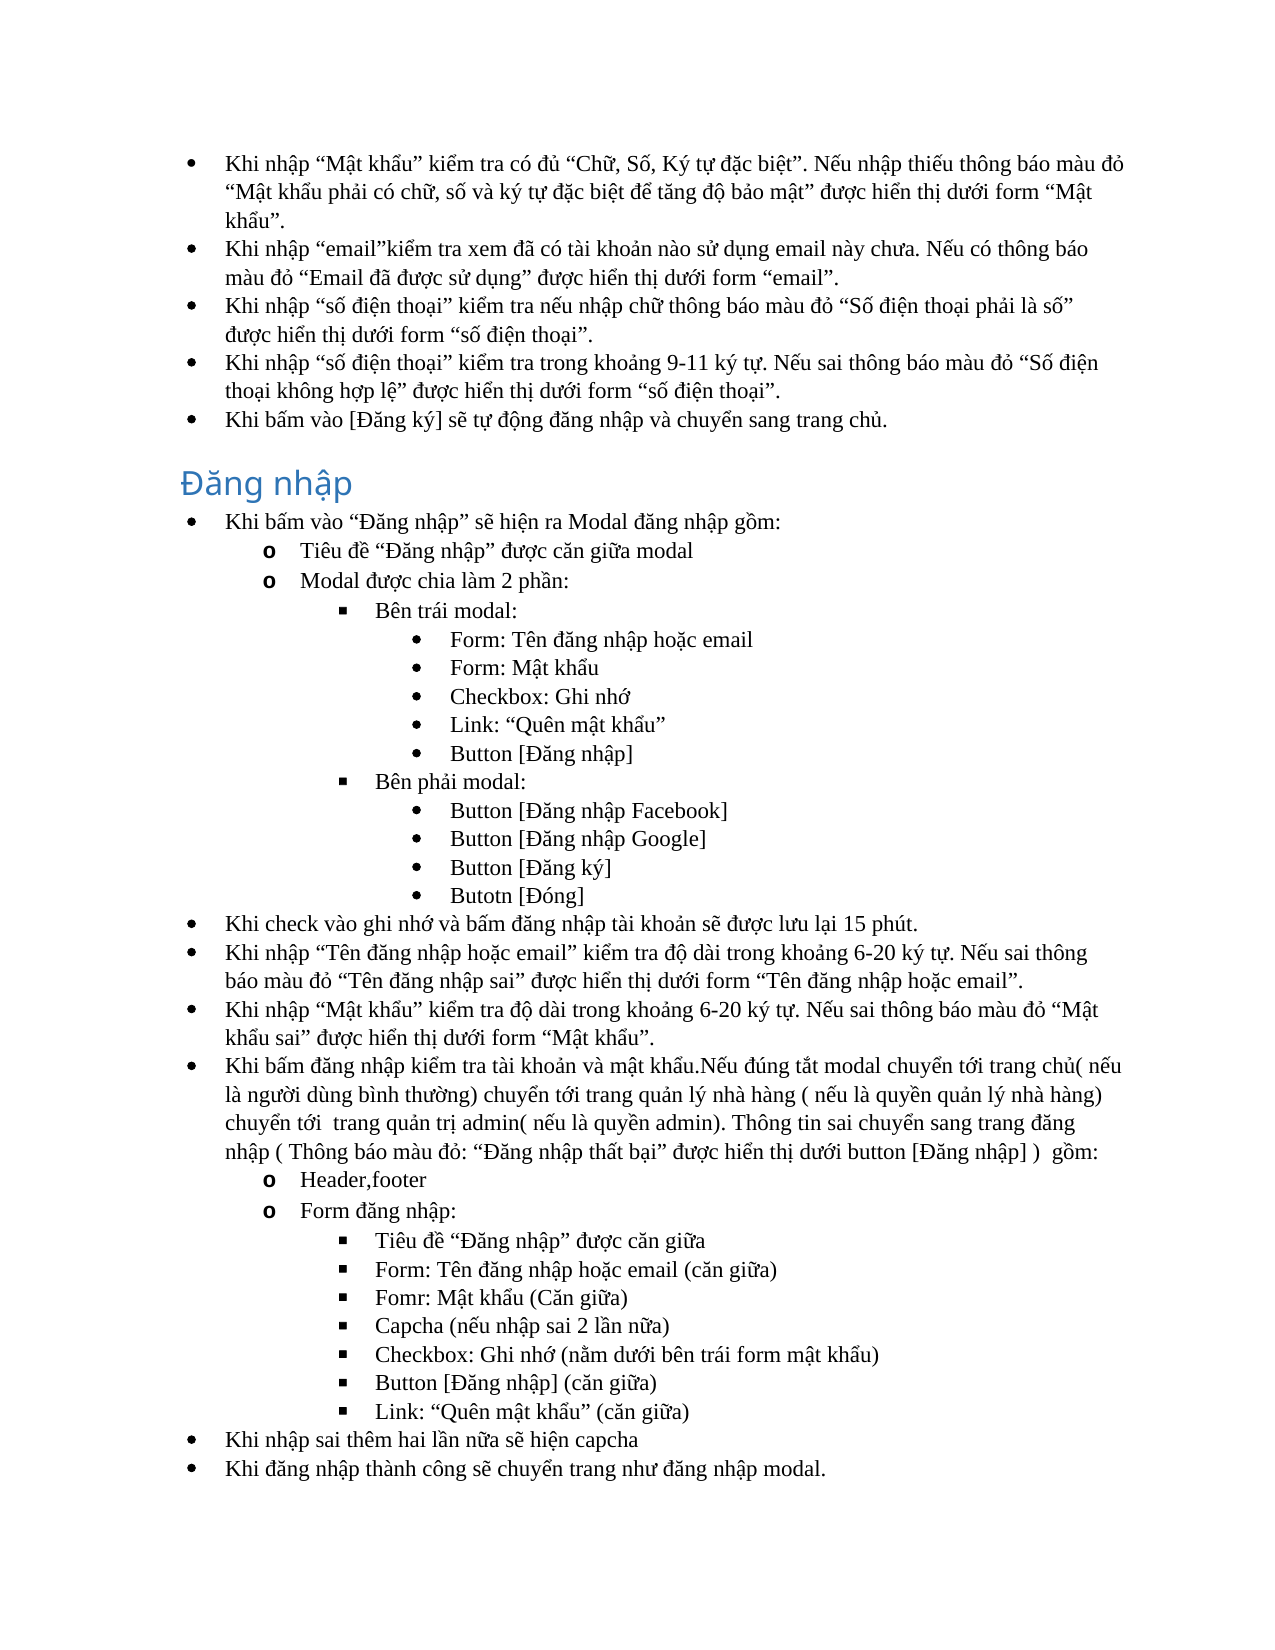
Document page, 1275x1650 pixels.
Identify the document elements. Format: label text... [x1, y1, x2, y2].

list Khi nhập “số điện thoại” kiểm tra trong khoảng 9-11 ký tự. Nếu sai thông báo màu đỏ “Số điện thoại không hợp lệ” được hiển thị dưới form “số điện thoại”. [187, 349, 1125, 404]
list Khi nhập “email”kiểm tra xem đã có tài khoản nào sử dụng email này chưa. Nếu có thông báo màu đỏ “Email đã được sử dụng” được hiển thị dưới form “email”. [187, 235, 1125, 290]
list Butotn [Đóng] [412, 882, 1125, 908]
list Button [Đăng ký] [412, 853, 1125, 880]
list Fomr: Mật khẩu (Căn giữa) [337, 1284, 1125, 1310]
list Tiêu đề “Đăng nhập” được căn giữa [337, 1227, 1125, 1253]
list Khi nhập “Mật khẩu” kiểm tra có đủ “Chữ, Số, Ký tự đặc biệt”. Nếu nhập thiếu thông báo màu đỏ “Mật khẩu phải có chữ, số và ký tự đặc biệt để tăng độ bảo mật” được hiển thị dưới form “Mật khẩu”. [187, 150, 1125, 233]
list Button [Đăng nhập] [412, 740, 1125, 766]
list Link: “Quên mật khẩu” [412, 711, 1125, 738]
list Form: Tên đăng nhập hoặc email [412, 626, 1125, 652]
list Bên trái modal: [337, 598, 1125, 624]
list Khi bấm vào “Đăng nhập” sẽ hiện ra Modal đăng nhập gồm: [187, 508, 1125, 535]
list Checkbox: Ghi nhớ [412, 683, 1125, 709]
list Khi nhập sai thêm hai lần nữa sẽ hiện capcha [187, 1426, 1125, 1453]
list Khi bấm đăng nhập kiểm tra tài khoản và mật khẩu.Nếu đúng tắt modal chuyển tới trang chủ( nếu là người dùng bình thường) chuyển tới trang quản lý nhà hàng ( nếu là quyền quản lý nhà hàng) chuyển tới trang quản trị admin( nếu là quyền admin). Thông tin sai chuyển sang trang đăng nhập ( Thông báo màu đỏ: “Đăng nhập thất bại” được hiển thị dưới button [Đăng nhập] ) gồm: [187, 1053, 1125, 1164]
list Khi check vào ghi nhớ và bấm đăng nhập tài khoản sẽ được lưu lại 15 phút. [187, 910, 1125, 937]
list Khi nhập “Tên đăng nhập hoặc email” kiểm tra độ dài trong khoảng 6-20 ký tự. Nếu sai thông báo màu đỏ “Tên đăng nhập sai” được hiển thị dưới form “Tên đăng nhập hoặc email”. [187, 939, 1125, 994]
list Button [Đăng nhập Facebook] [412, 797, 1125, 823]
list Checkbox: Ghi nhớ (nằm dưới bên trái form mật khẩu) [337, 1341, 1125, 1367]
list Form: Tên đăng nhập hoặc email (căn giữa) [337, 1256, 1125, 1282]
list Tiêu đề “Đăng nhập” được căn giữa modal [262, 537, 1125, 565]
list Header,footer [262, 1166, 1125, 1194]
list Button [Đăng nhập] (căn giữa) [337, 1369, 1125, 1396]
list Modal được chia làm 2 phần: [262, 567, 1125, 595]
list Link: “Quên mật khẩu” (căn giữa) [337, 1398, 1125, 1424]
list Khi đăng nhập thành công sẽ chuyển trang như đăng nhập modal. [187, 1455, 1125, 1481]
list Form đăng nhập: [262, 1197, 1125, 1225]
list Khi nhập “số điện thoại” kiểm tra nếu nhập chữ thông báo màu đỏ “Số điện thoại phải là số” được hiển thị dưới form “số điện thoại”. [187, 292, 1125, 347]
subtitle Đăng nhập [180, 459, 1125, 505]
list Khi nhập “Mật khẩu” kiểm tra độ dài trong khoảng 6-20 ký tự. Nếu sai thông báo màu đỏ “Mật khẩu sai” được hiển thị dưới form “Mật khẩu”. [187, 996, 1125, 1051]
list Button [Đăng nhập Google] [412, 825, 1125, 851]
list Capcha (nếu nhập sai 2 lần nữa) [337, 1312, 1125, 1339]
list Bên phải modal: [337, 768, 1125, 794]
list Form: Mật khẩu [412, 654, 1125, 681]
list Khi bấm vào [Đăng ký] sẽ tự động đăng nhập và chuyển sang trang chủ. [187, 406, 1125, 432]
